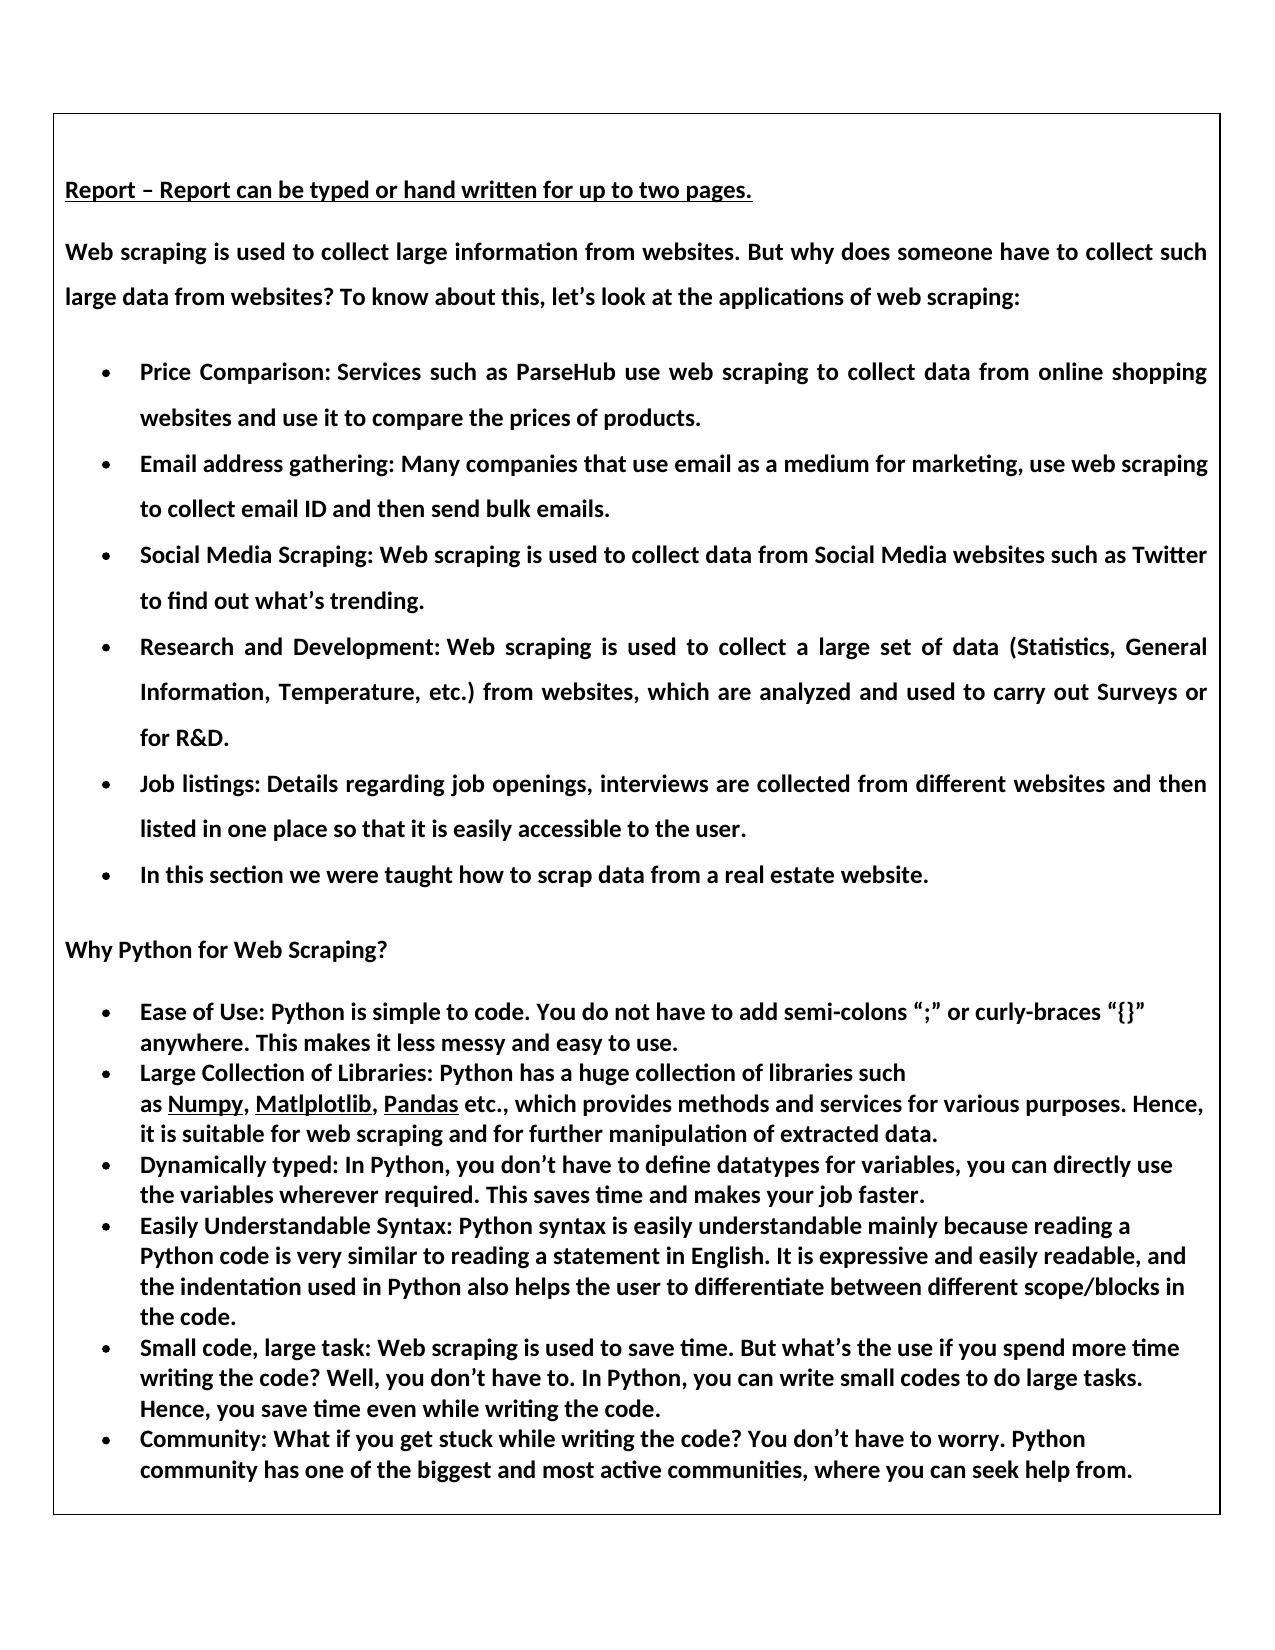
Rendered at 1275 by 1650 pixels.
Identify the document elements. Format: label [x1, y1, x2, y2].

table_cell [54, 114, 1219, 1514]
